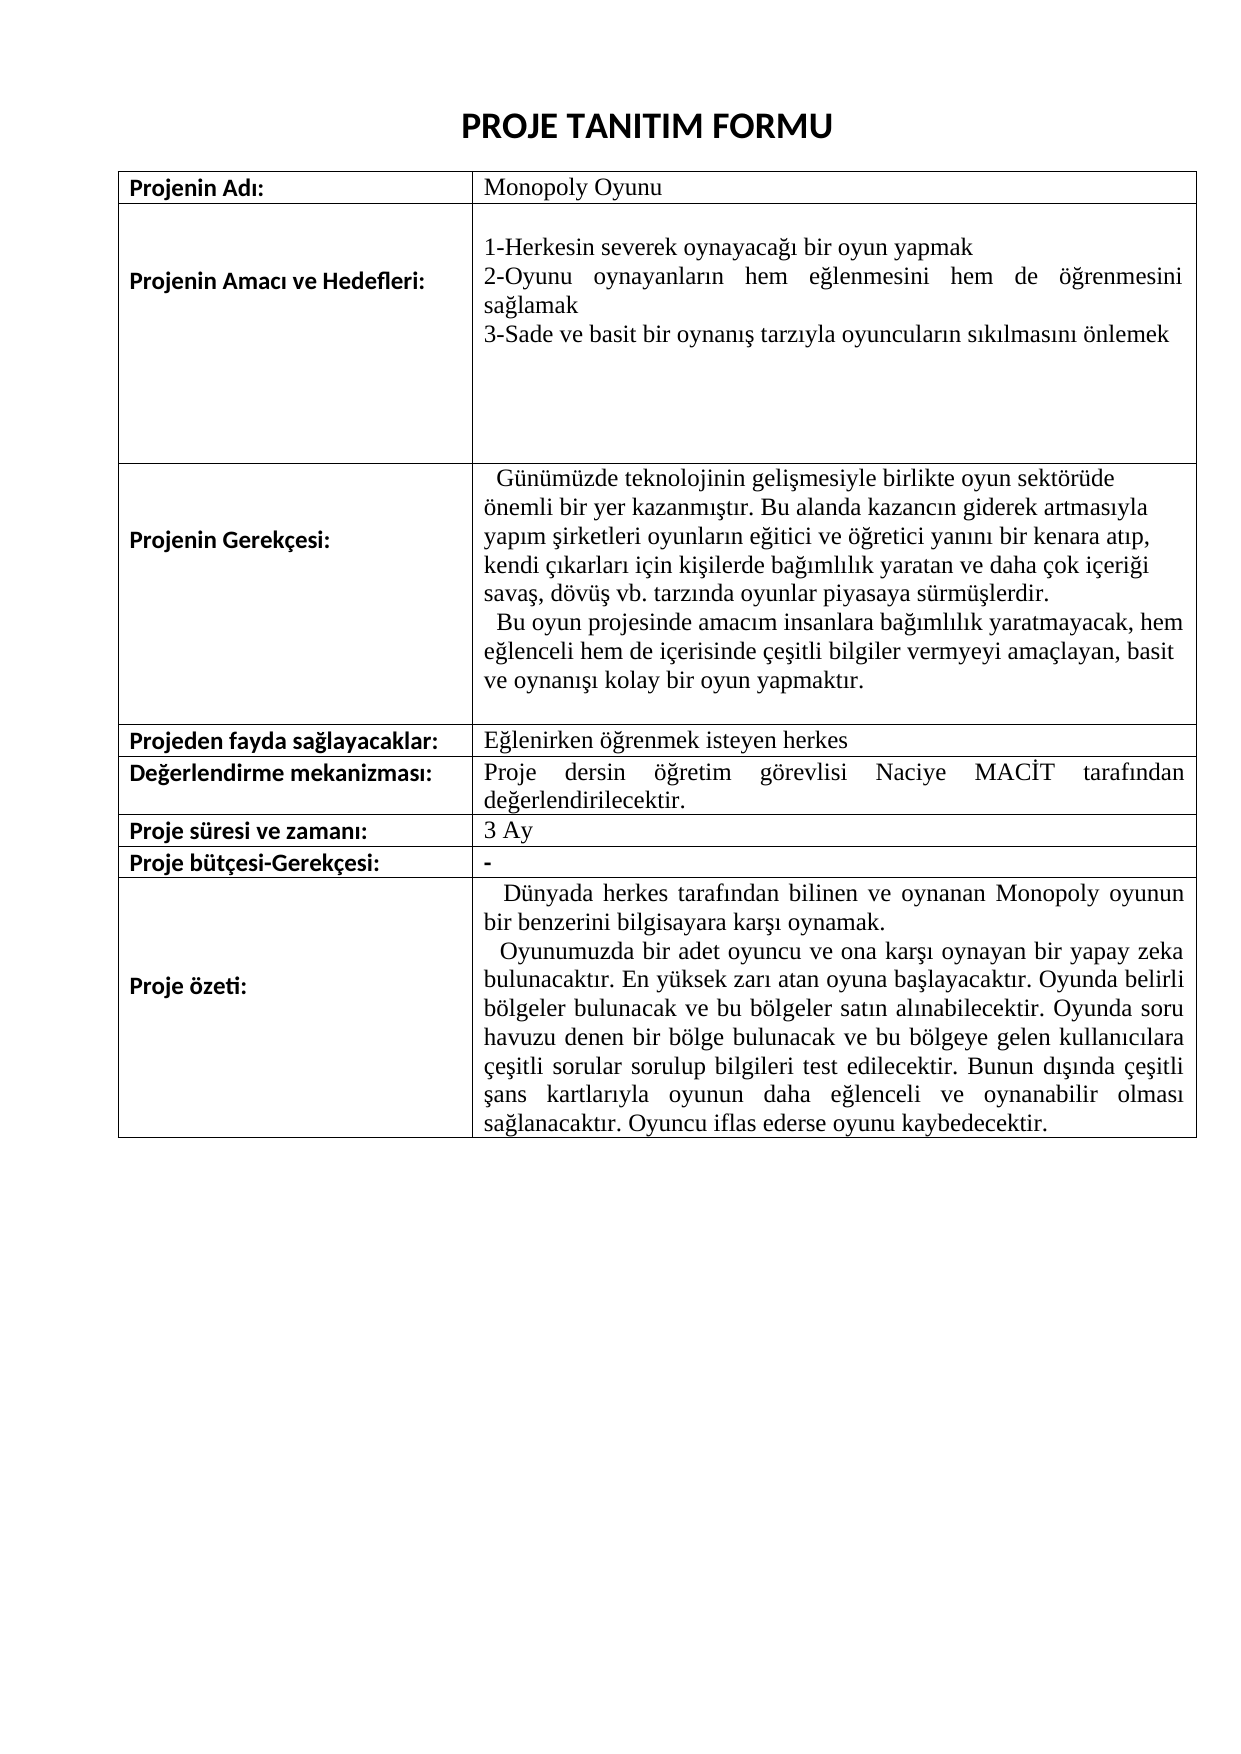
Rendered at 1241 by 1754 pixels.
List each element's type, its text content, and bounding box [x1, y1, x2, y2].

table_cell Proje özeti: [119, 878, 472, 1137]
table_cell Projenin Gerekçesi: [119, 464, 472, 724]
table_cell - [473, 847, 1196, 877]
table_cell Eğlenirken öğrenmek isteyen herkes [473, 725, 1196, 756]
table_cell Proje bütçesi-Gerekçesi: [119, 847, 472, 877]
table_header Projenin Adı: [119, 172, 472, 203]
table_cell Dünyada herkes tarafından bilinen ve oynanan Monopoly oyunun bir benzerini bilgisayara karşı oynamak. Oyunumuzda bir adet oyuncu ve ona karşı oynayan bir yapay zeka bulunacaktır. En yüksek zarı atan oyuna başlayacaktır. Oyunda belirli bölgeler bulunacak ve bu bölgeler satın alınabilecektir. Oyunda soru havuzu denen bir bölge bulunacak ve bu bölgeye gelen kullanıcılara çeşitli sorular sorulup bilgileri test edilecektir. Bunun dışında çeşitli şans kartlarıyla oyunun daha eğlenceli ve oynanabilir olması sağlanacaktır. Oyuncu iflas ederse oyunu kaybedecektir. [473, 878, 1196, 1137]
table_cell Değerlendirme mekanizması: [119, 757, 472, 814]
table_cell Günümüzde teknolojinin gelişmesiyle birlikte oyun sektörüde önemli bir yer kazanmıştır. Bu alanda kazancın giderek artmasıyla yapım şirketleri oyunların eğitici ve öğretici yanını bir kenara atıp, kendi çıkarları için kişilerde bağımlılık yaratan ve daha çok içeriği savaş, dövüş vb. tarzında oyunlar piyasaya sürmüşlerdir. Bu oyun projesinde amacım insanlara bağımlılık yaratmayacak, hem eğlenceli hem de içerisinde çeşitli bilgiler vermyeyi amaçlayan, basit ve oynanışı kolay bir oyun yapmaktır. [473, 464, 1196, 724]
table_cell Proje süresi ve zamanı: [119, 815, 472, 846]
table_header Monopoly Oyunu [473, 172, 1196, 203]
table_cell Projenin Amacı ve Hedefleri: [119, 204, 472, 462]
table_cell Proje dersin öğretim görevlisi Naciye MACİT tarafından değerlendirilecektir. [473, 757, 1196, 814]
table_cell 1-Herkesin severek oynayacağı bir oyun yapmak 2-Oyunu oynayanların hem eğlenmesini hem de öğrenmesini sağlamak 3-Sade ve basit bir oynanış tarzıyla oyuncuların sıkılmasını önlemek [473, 204, 1196, 462]
table_cell Projeden fayda sağlayacaklar: [119, 725, 472, 756]
table_cell 3 Ay [473, 815, 1196, 846]
